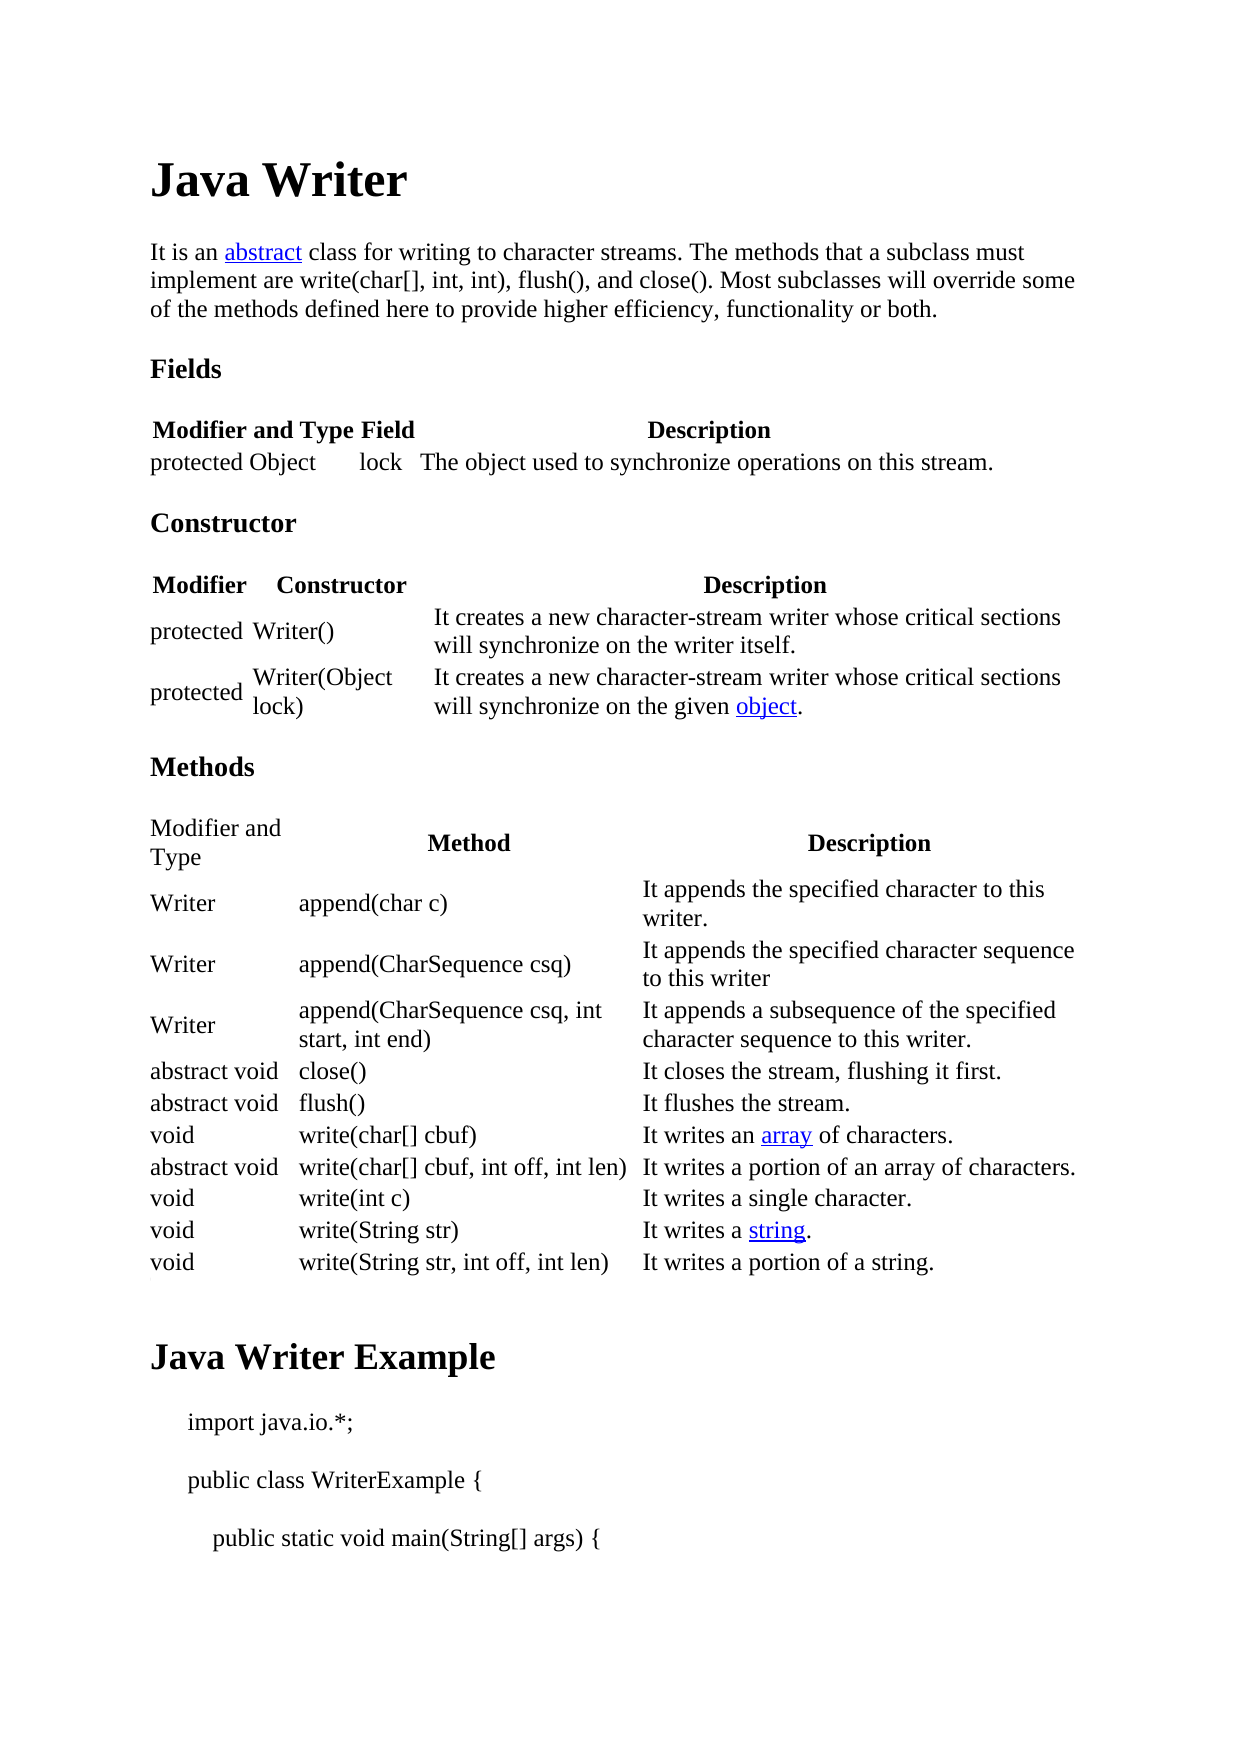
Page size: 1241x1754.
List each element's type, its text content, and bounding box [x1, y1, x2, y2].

table_cell close() [297, 1055, 641, 1086]
text Java Writer Example [150, 1335, 1090, 1378]
table_header Description [641, 812, 1098, 873]
table_cell It creates a new character-stream writer whose critical sections will synchronize on the writer itself. [432, 600, 1098, 661]
table_cell It writes an array of characters. [641, 1118, 1098, 1150]
table_cell append(char c) [297, 873, 641, 933]
table_header Field [358, 414, 418, 446]
text Methods [150, 750, 1090, 783]
table_cell flush() [297, 1086, 641, 1118]
text It is an abstract class for writing to character streams. The methods that a subclass must implement are write(char[], int, int), flush(), and close(). Most subclasses will override some of the methods defined here to provide higher efficiency, functionality or both. [150, 237, 1090, 323]
table_cell Writer [149, 933, 297, 994]
table_cell It writes a portion of a string. [641, 1246, 1098, 1278]
table_header Modifier and Type [149, 414, 358, 446]
table_header Description [418, 414, 1000, 446]
table_cell It creates a new character-stream writer whose critical sections will synchronize on the given object. [432, 661, 1098, 721]
table_cell write(char[] cbuf) [297, 1118, 641, 1150]
table_cell abstract void [149, 1150, 297, 1182]
table_cell write(String str) [297, 1214, 641, 1246]
table_cell void [149, 1182, 297, 1214]
table_cell Writer [149, 873, 297, 933]
table_header Constructor [251, 568, 432, 600]
table_cell write(char[] cbuf, int off, int len) [297, 1150, 641, 1182]
table_header Modifier [149, 568, 251, 600]
table_cell abstract void [149, 1086, 297, 1118]
table_cell void [149, 1214, 297, 1246]
text Java Writer [150, 150, 1090, 207]
table_cell Writer() [251, 600, 432, 661]
table_cell lock [358, 446, 418, 477]
table_cell protected Object [149, 446, 358, 477]
text import java.io.*; [187, 1407, 1090, 1436]
table_cell It flushes the stream. [641, 1086, 1098, 1118]
table_cell protected [149, 600, 251, 661]
table_cell void [149, 1246, 297, 1278]
text Fields [150, 352, 1090, 384]
table_cell Writer(Object lock) [251, 661, 432, 721]
table_cell write(String str, int off, int len) [297, 1246, 641, 1278]
table_cell The object used to synchronize operations on this stream. [418, 446, 1000, 477]
table_cell It closes the stream, flushing it first. [641, 1055, 1098, 1086]
table_cell append(CharSequence csq) [297, 933, 641, 994]
table_cell It appends the specified character to this writer. [641, 873, 1098, 933]
table_cell It appends a subsequence of the specified character sequence to this writer. [641, 994, 1098, 1054]
table_header Modifier and Type [149, 812, 297, 873]
table_cell void [149, 1118, 297, 1150]
table_cell It writes a single character. [641, 1182, 1098, 1214]
table_cell append(CharSequence csq, int start, int end) [297, 994, 641, 1054]
table_header Method [297, 812, 641, 873]
table_header Description [432, 568, 1098, 600]
table_cell It writes a portion of an array of characters. [641, 1150, 1098, 1182]
text public static void main(String[] args) { [187, 1523, 1090, 1552]
table_cell It writes a string. [641, 1214, 1098, 1246]
text public class WriterExample { [187, 1465, 1090, 1494]
text Constructor [150, 507, 1090, 539]
table_cell abstract void [149, 1055, 297, 1086]
table_cell It appends the specified character sequence to this writer [641, 933, 1098, 994]
table_cell write(int c) [297, 1182, 641, 1214]
table_cell protected [149, 661, 251, 721]
table_cell Writer [149, 994, 297, 1054]
